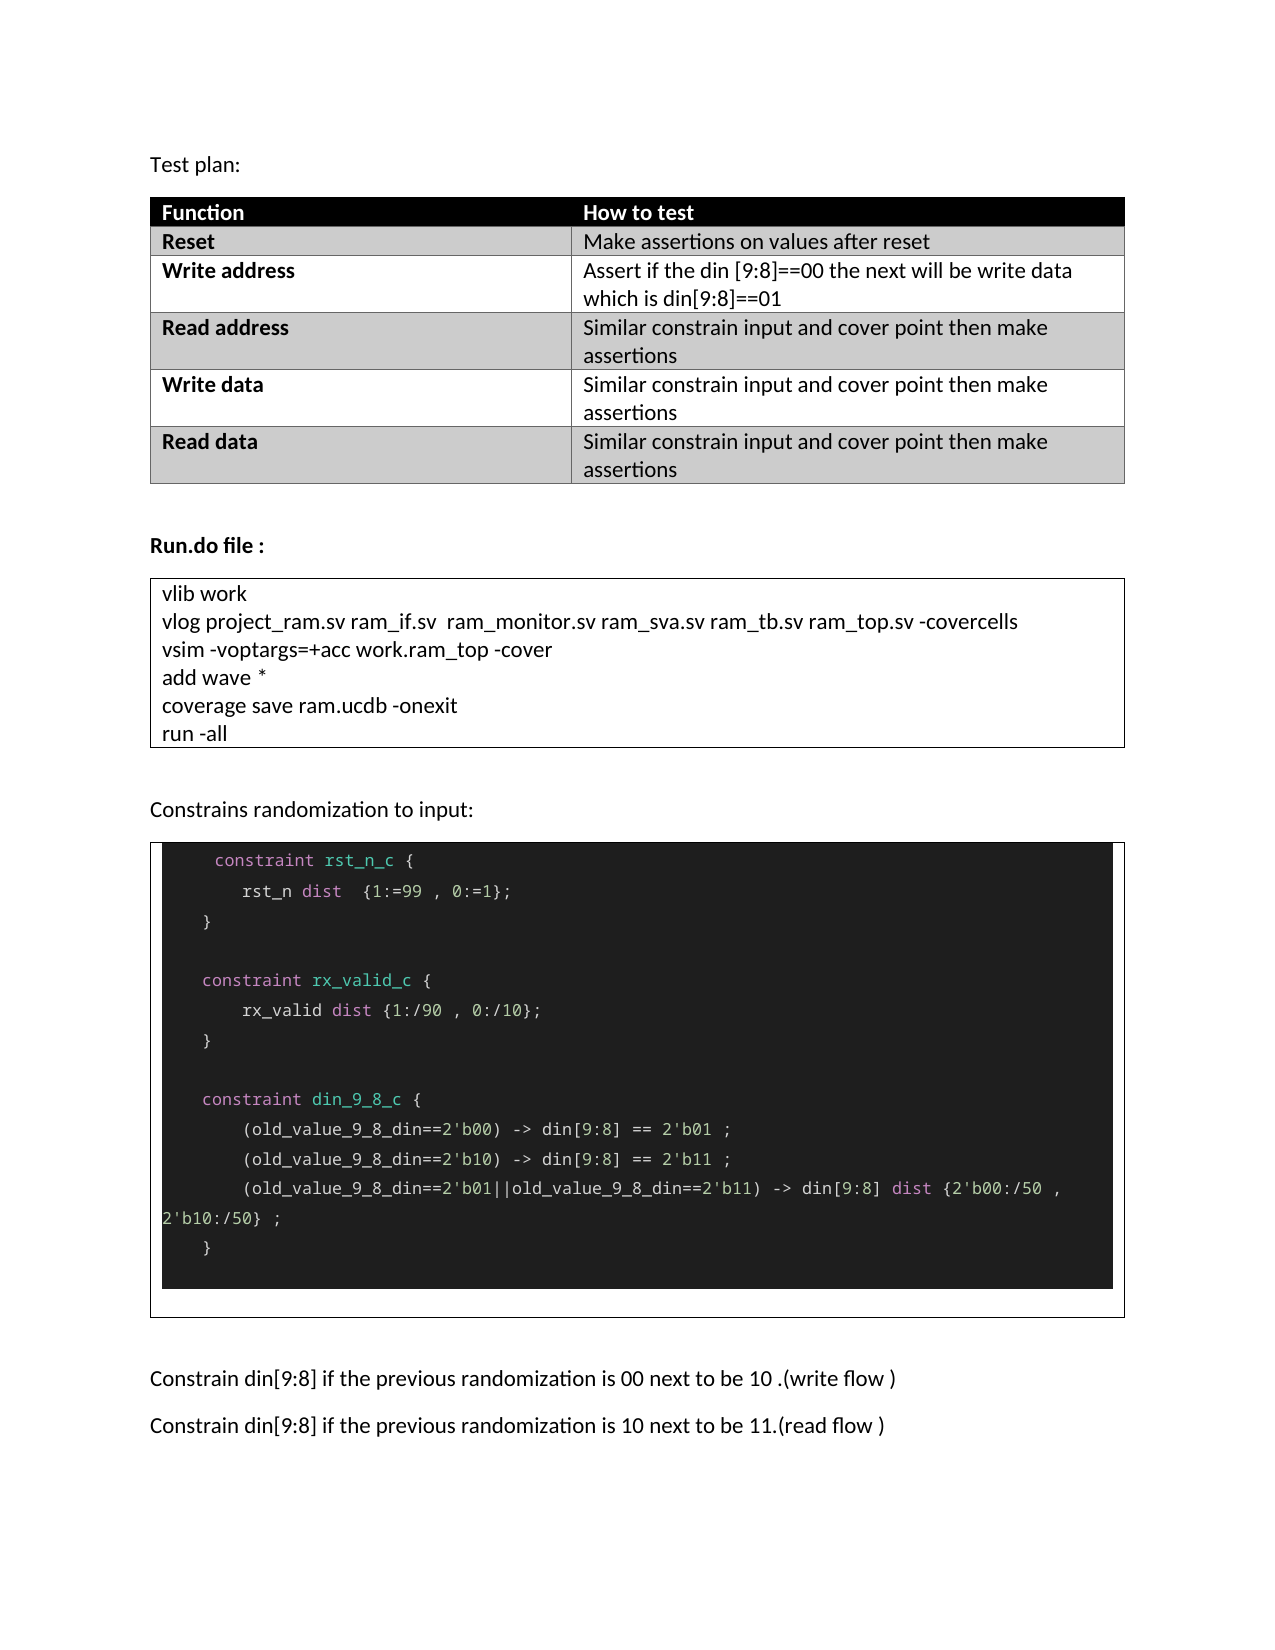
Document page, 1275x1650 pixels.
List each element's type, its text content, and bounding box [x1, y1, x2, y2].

text Constrains randomization to input: [150, 795, 1125, 823]
table_header How to test [572, 198, 1124, 226]
table_cell Make assertions on values after reset [572, 227, 1124, 255]
table_cell Write address [151, 256, 571, 312]
table_header Function [151, 198, 571, 226]
table_header vlib work vlog project_ram.sv ram_if.sv ram_monitor.sv ram_sva.sv ram_tb.sv ram_top.sv -covercells vsim -voptargs=+acc work.ram_top -cover add wave * coverage save ram.ucdb -onexit run -all [151, 579, 1124, 747]
text Test plan: [150, 150, 1125, 178]
table_cell Read data [151, 427, 571, 483]
table_cell Write data [151, 370, 571, 426]
table_cell Read address [151, 313, 571, 369]
text Run.do file : [150, 531, 1125, 559]
table_cell Similar constrain input and cover point then make assertions [572, 370, 1124, 426]
table_cell Similar constrain input and cover point then make assertions [572, 313, 1124, 369]
table_cell Reset [151, 227, 571, 255]
table_cell Similar constrain input and cover point then make assertions [572, 427, 1124, 483]
table_header constraint rst_n_c { rst_n dist {1:=99 , 0:=1}; } constraint rx_valid_c { rx_valid dist {1:/90 , 0:/10}; } constraint din_9_8_c { (old_value_9_8_din==2'b00) -> din[9:8] == 2'b01 ; (old_value_9_8_din==2'b10) -> din[9:8] == 2'b11 ; (old_value_9_8_din==2'b01||old_value_9_8_din==2'b11) -> din[9:8] dist {2'b00:/50 , 2'b10:/50} ; } [151, 843, 1124, 1317]
table_cell Assert if the din [9:8]==00 the next will be write data which is din[9:8]==01 [572, 256, 1124, 312]
text Constrain din[9:8] if the previous randomization is 00 next to be 10 .(write flow ) [150, 1364, 1125, 1393]
text Constrain din[9:8] if the previous randomization is 10 next to be 11.(read flow ) [150, 1411, 1125, 1439]
